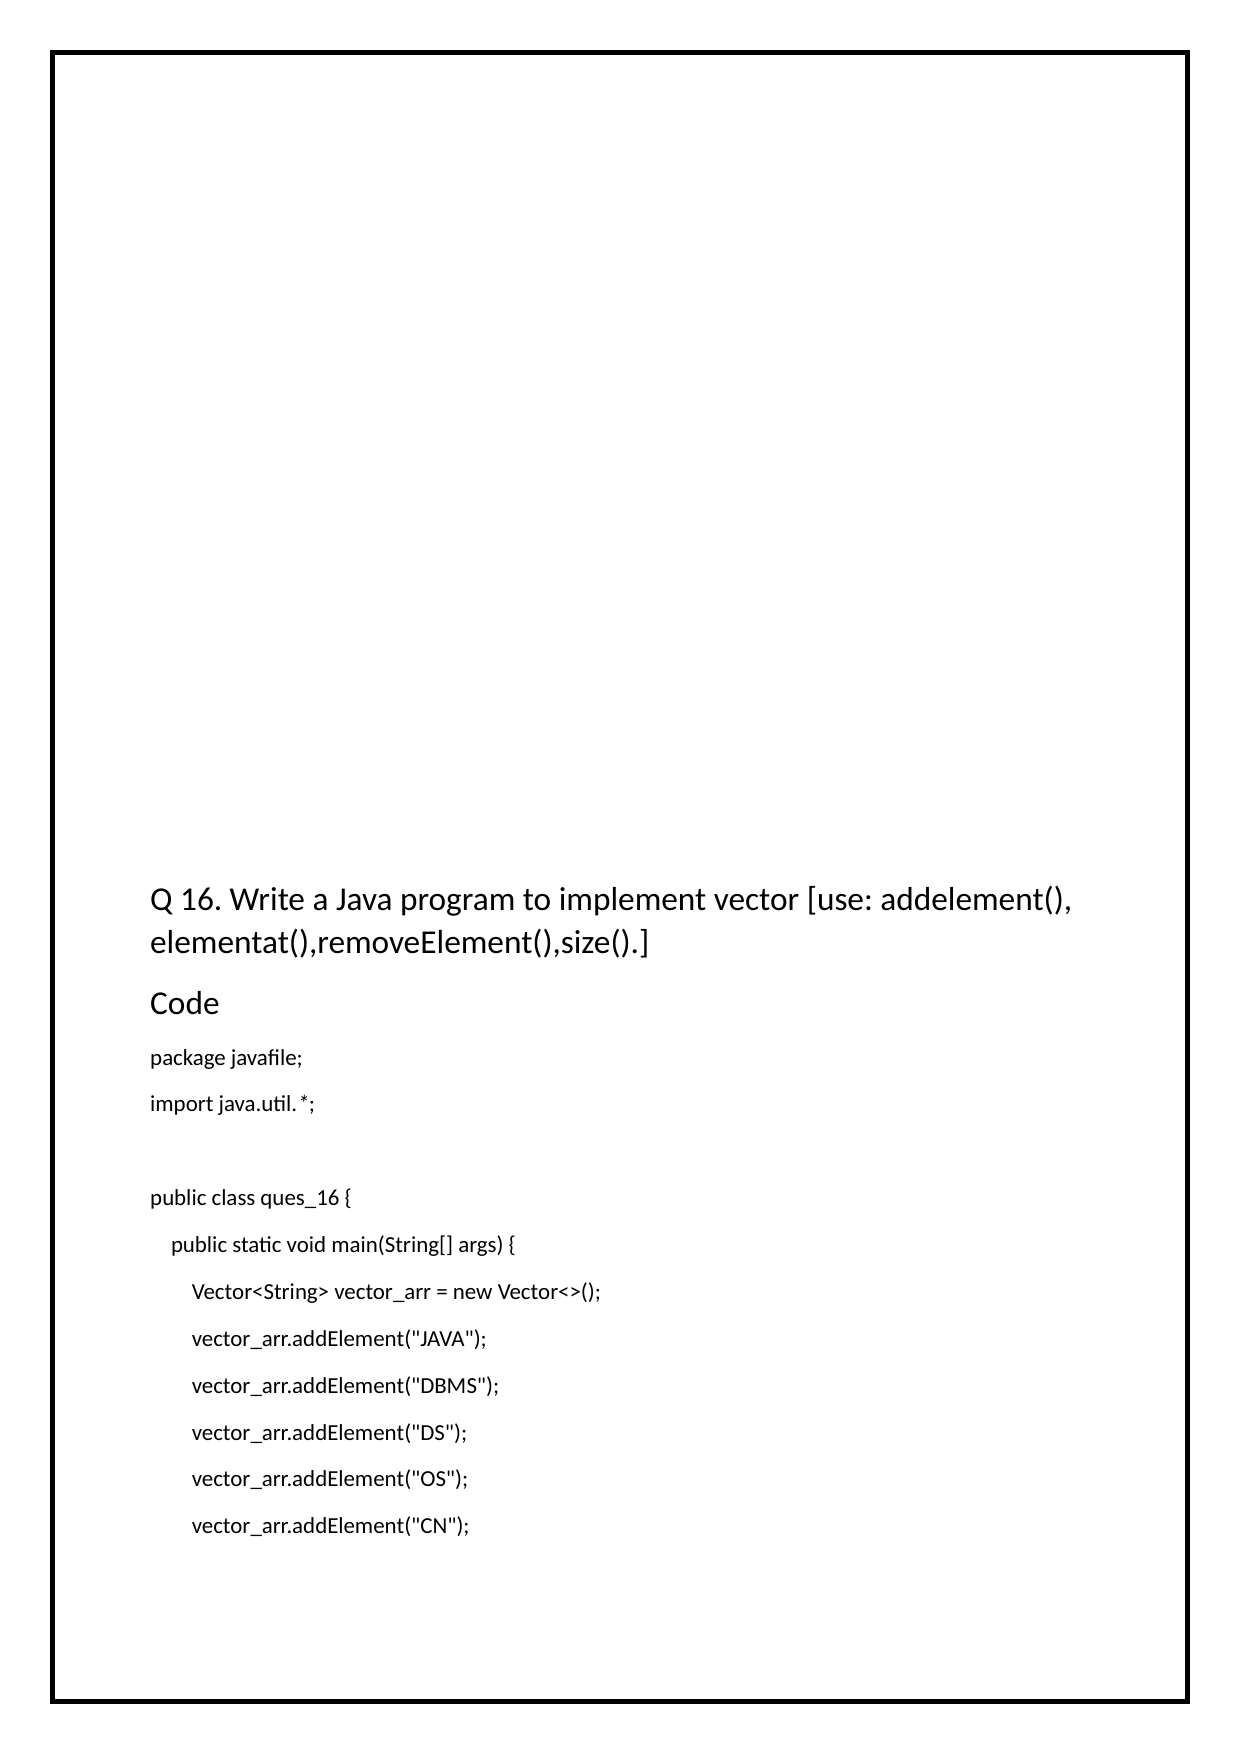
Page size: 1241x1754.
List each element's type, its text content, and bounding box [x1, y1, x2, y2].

text Q 16. Write a Java program to implement vector [use: addelement(), elementat(),removeElement(),size().] [150, 877, 1090, 962]
text public static void main(String[] args) { [150, 1230, 1090, 1258]
text vector_arr.addElement("DBMS"); [150, 1371, 1090, 1399]
text vector_arr.addElement("OS"); [150, 1464, 1090, 1493]
text public class ques_16 { [150, 1183, 1090, 1211]
text Code [150, 982, 1090, 1023]
text vector_arr.addElement("DS"); [150, 1418, 1090, 1446]
text import java.util.*; [150, 1089, 1090, 1118]
text vector_arr.addElement("CN"); [150, 1511, 1090, 1539]
text Vector<String> vector_arr = new Vector<>(); [150, 1277, 1090, 1305]
text vector_arr.addElement("JAVA"); [150, 1324, 1090, 1352]
text package javafile; [150, 1043, 1090, 1071]
